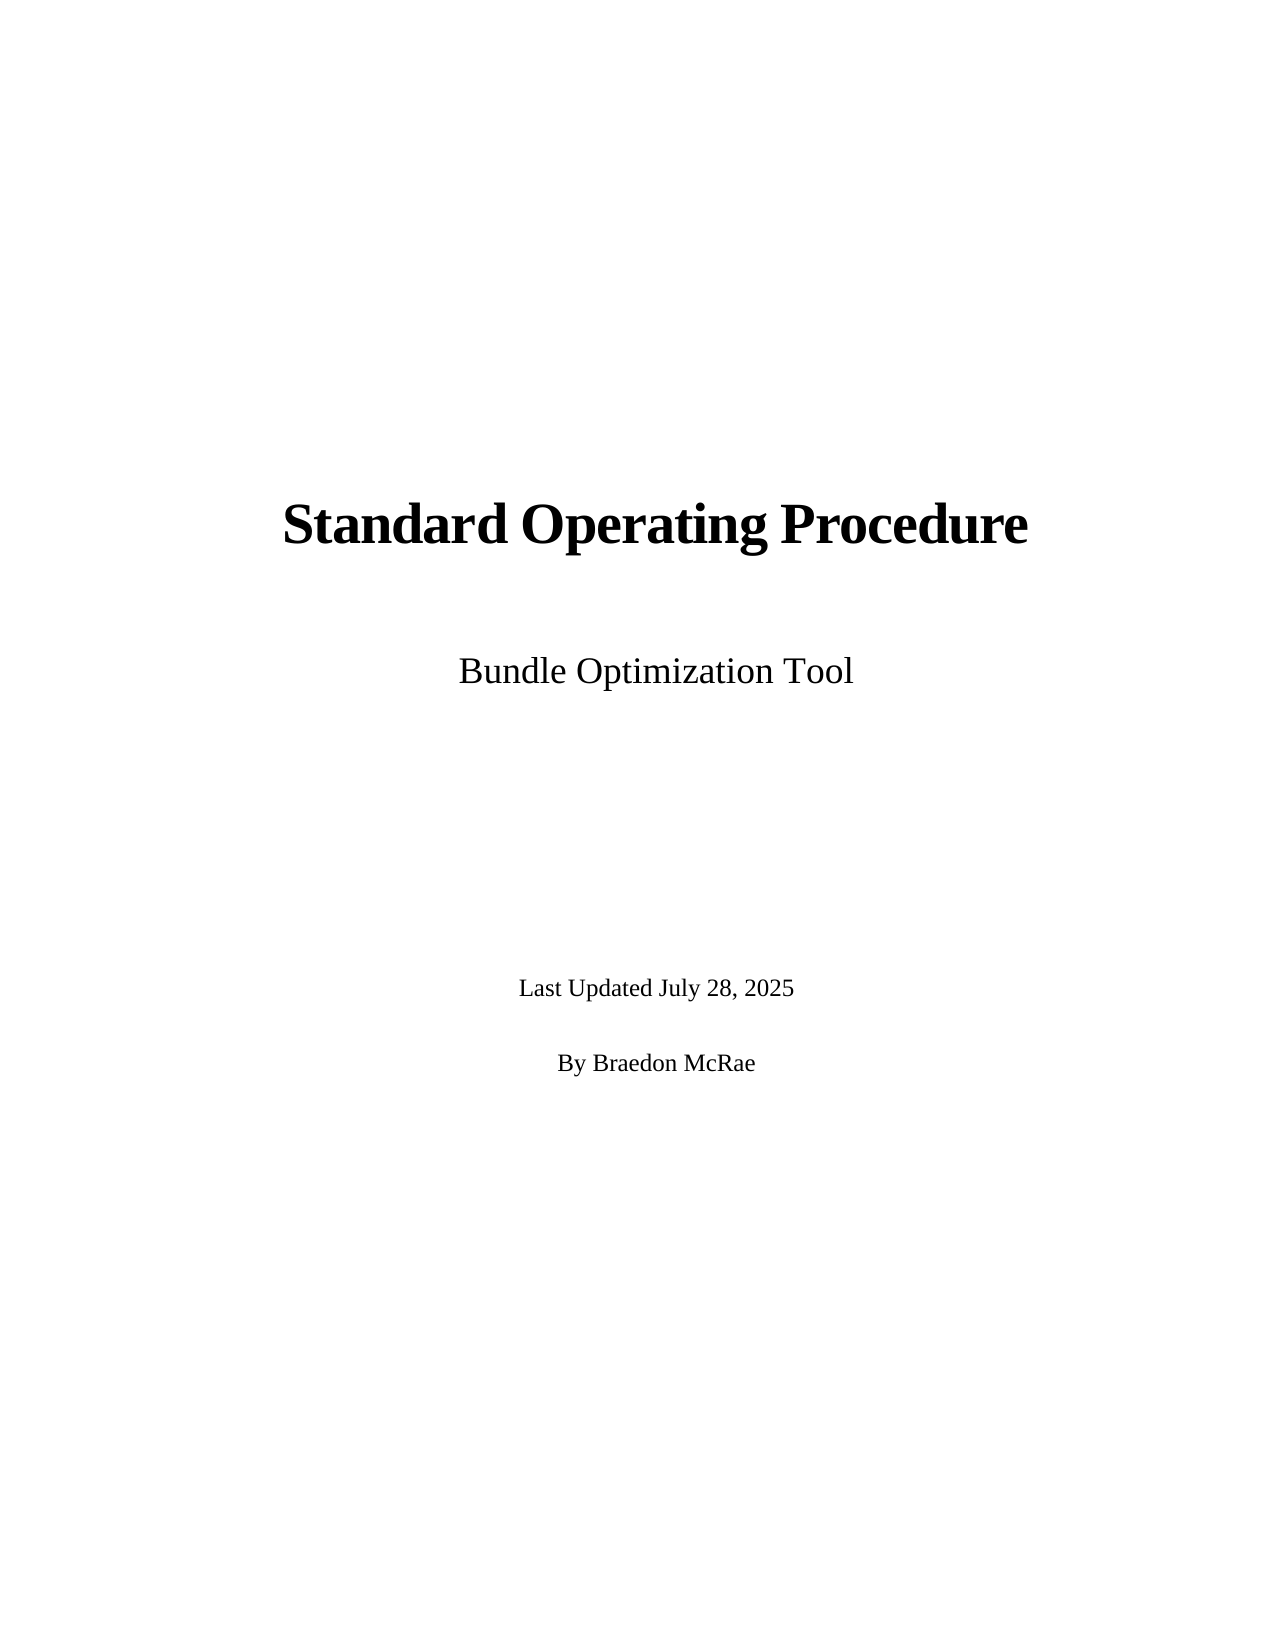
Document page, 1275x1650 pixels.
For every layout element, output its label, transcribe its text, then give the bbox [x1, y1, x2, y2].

text Last Updated July 28, 2025 [150, 973, 1125, 1002]
text Bundle Optimization Tool [150, 648, 1125, 691]
text By Braedon McRae [150, 1048, 1125, 1076]
title Standard Operating Procedure [150, 489, 1125, 556]
